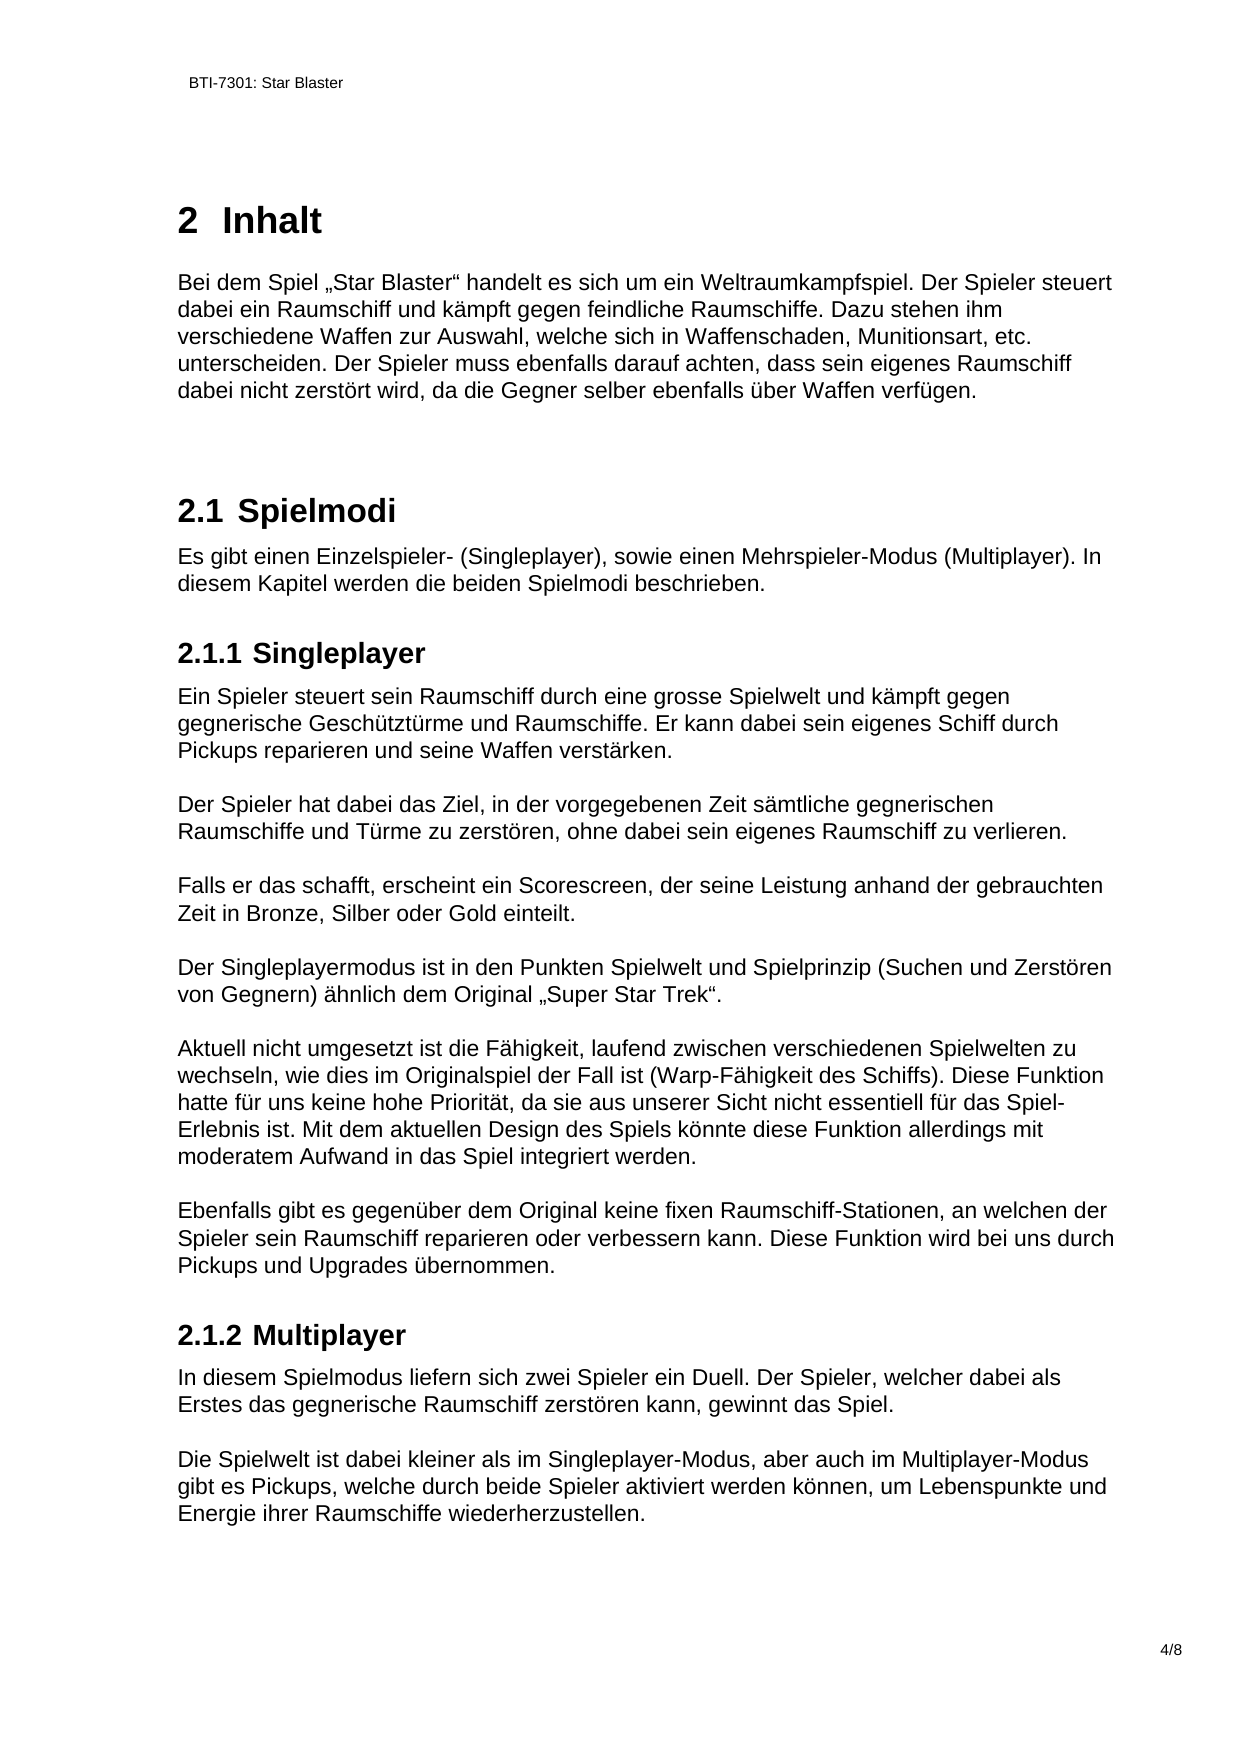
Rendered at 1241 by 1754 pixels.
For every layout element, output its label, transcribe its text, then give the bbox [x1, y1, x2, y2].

text Es gibt einen Einzelspieler- (Singleplayer), sowie einen Mehrspieler-Modus (Multiplayer). In diesem Kapitel werden die beiden Spielmodi beschrieben. [177, 542, 1122, 596]
text Ein Spieler steuert sein Raumschiff durch eine grosse Spielwelt und kämpft gegen gegnerische Geschütztürme und Raumschiffe. Er kann dabei sein eigenes Schiff durch Pickups reparieren und seine Waffen verstärken. [177, 682, 1122, 763]
subtitle Multiplayer [177, 1317, 1122, 1351]
text In diesem Spielmodus liefern sich zwei Spieler ein Duell. Der Spieler, welcher dabei als Erstes das gegnerische Raumschiff zerstören kann, gewinnt das Spiel. [177, 1363, 1122, 1418]
subtitle Inhalt [177, 198, 1122, 241]
text Aktuell nicht umgesetzt ist die Fähigkeit, laufend zwischen verschiedenen Spielwelten zu wechseln, wie dies im Originalspiel der Fall ist (Warp-Fähigkeit des Schiffs). Diese Funktion hatte für uns keine hohe Priorität, da sie aus unserer Sicht nicht essentiell für das Spiel-Erlebnis ist. Mit dem aktuellen Design des Spiels könnte diese Funktion allerdings mit moderatem Aufwand in das Spiel integriert werden. [177, 1034, 1122, 1169]
text Bei dem Spiel „Star Blaster“ handelt es sich um ein Weltraumkampfspiel. Der Spieler steuert dabei ein Raumschiff und kämpft gegen feindliche Raumschiffe. Dazu stehen ihm verschiedene Waffen zur Auswahl, welche sich in Waffenschaden, Munitionsart, etc. unterscheiden. Der Spieler muss ebenfalls darauf achten, dass sein eigenes Raumschiff dabei nicht zerstört wird, da die Gegner selber ebenfalls über Waffen verfügen. [177, 268, 1122, 404]
text Ebenfalls gibt es gegenüber dem Original keine fixen Raumschiff-Stationen, an welchen der Spieler sein Raumschiff reparieren oder verbessern kann. Diese Funktion wird bei uns durch Pickups und Upgrades übernommen. [177, 1197, 1122, 1278]
text Falls er das schafft, erscheint ein Scorescreen, der seine Leistung anhand der gebrauchten Zeit in Bronze, Silber oder Gold einteilt. [177, 872, 1122, 926]
subtitle Spielmodi [177, 491, 1122, 530]
text Die Spielwelt ist dabei kleiner als im Singleplayer-Modus, aber auch im Multiplayer-Modus gibt es Pickups, welche durch beide Spieler aktiviert werden können, um Lebenspunkte und Energie ihrer Raumschiffe wiederherzustellen. [177, 1445, 1122, 1526]
text Der Singleplayermodus ist in den Punkten Spielwelt und Spielprinzip (Suchen und Zerstören von Gegnern) ähnlich dem Original „Super Star Trek“. [177, 953, 1122, 1007]
text Der Spieler hat dabei das Ziel, in der vorgegebenen Zeit sämtliche gegnerischen Raumschiffe und Türme zu zerstören, ohne dabei sein eigenes Raumschiff zu verlieren. [177, 790, 1122, 844]
subtitle Singleplayer [177, 636, 1122, 669]
